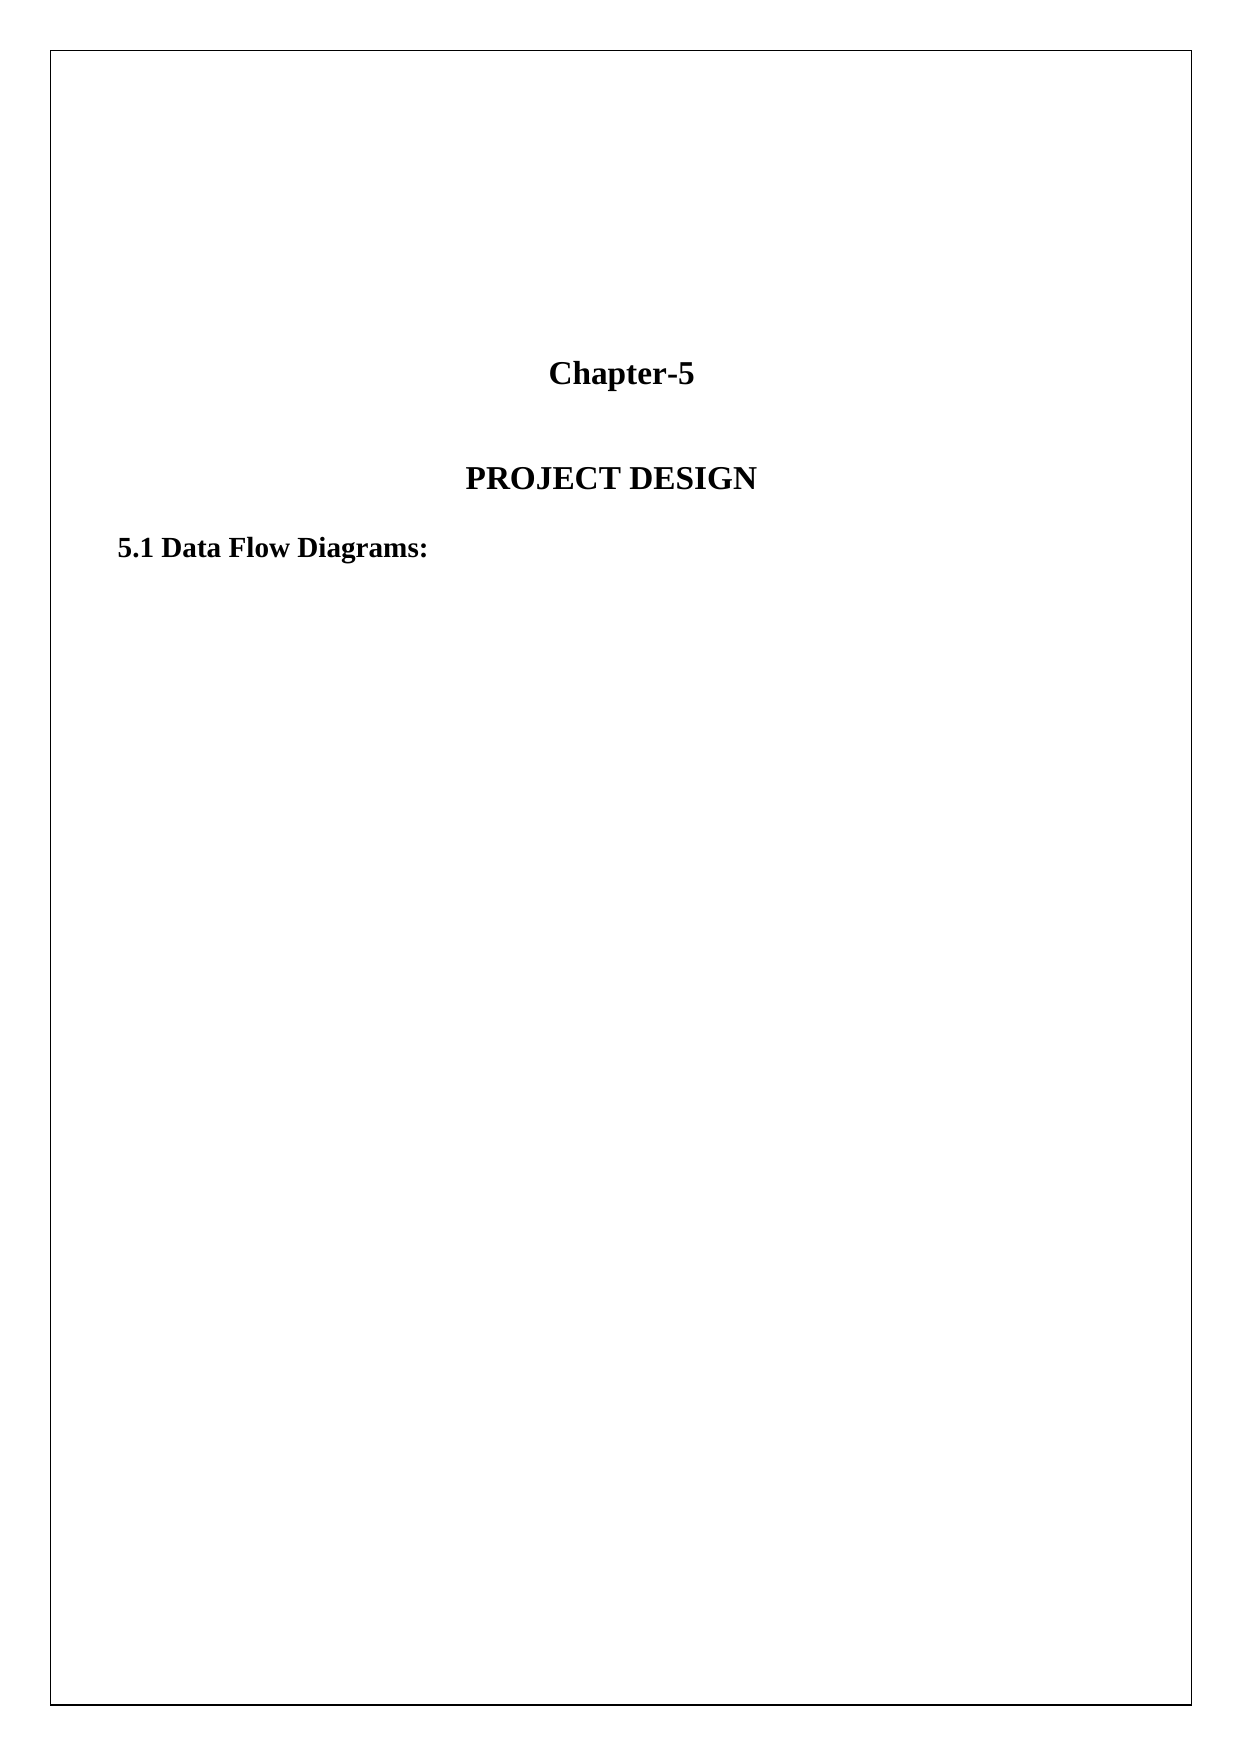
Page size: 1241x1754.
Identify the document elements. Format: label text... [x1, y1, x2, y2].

text 5.1 Data Flow Diagrams: [117, 530, 1090, 564]
subtitle PROJECT DESIGN [153, 458, 1053, 496]
text Chapter-5 [153, 353, 1082, 391]
